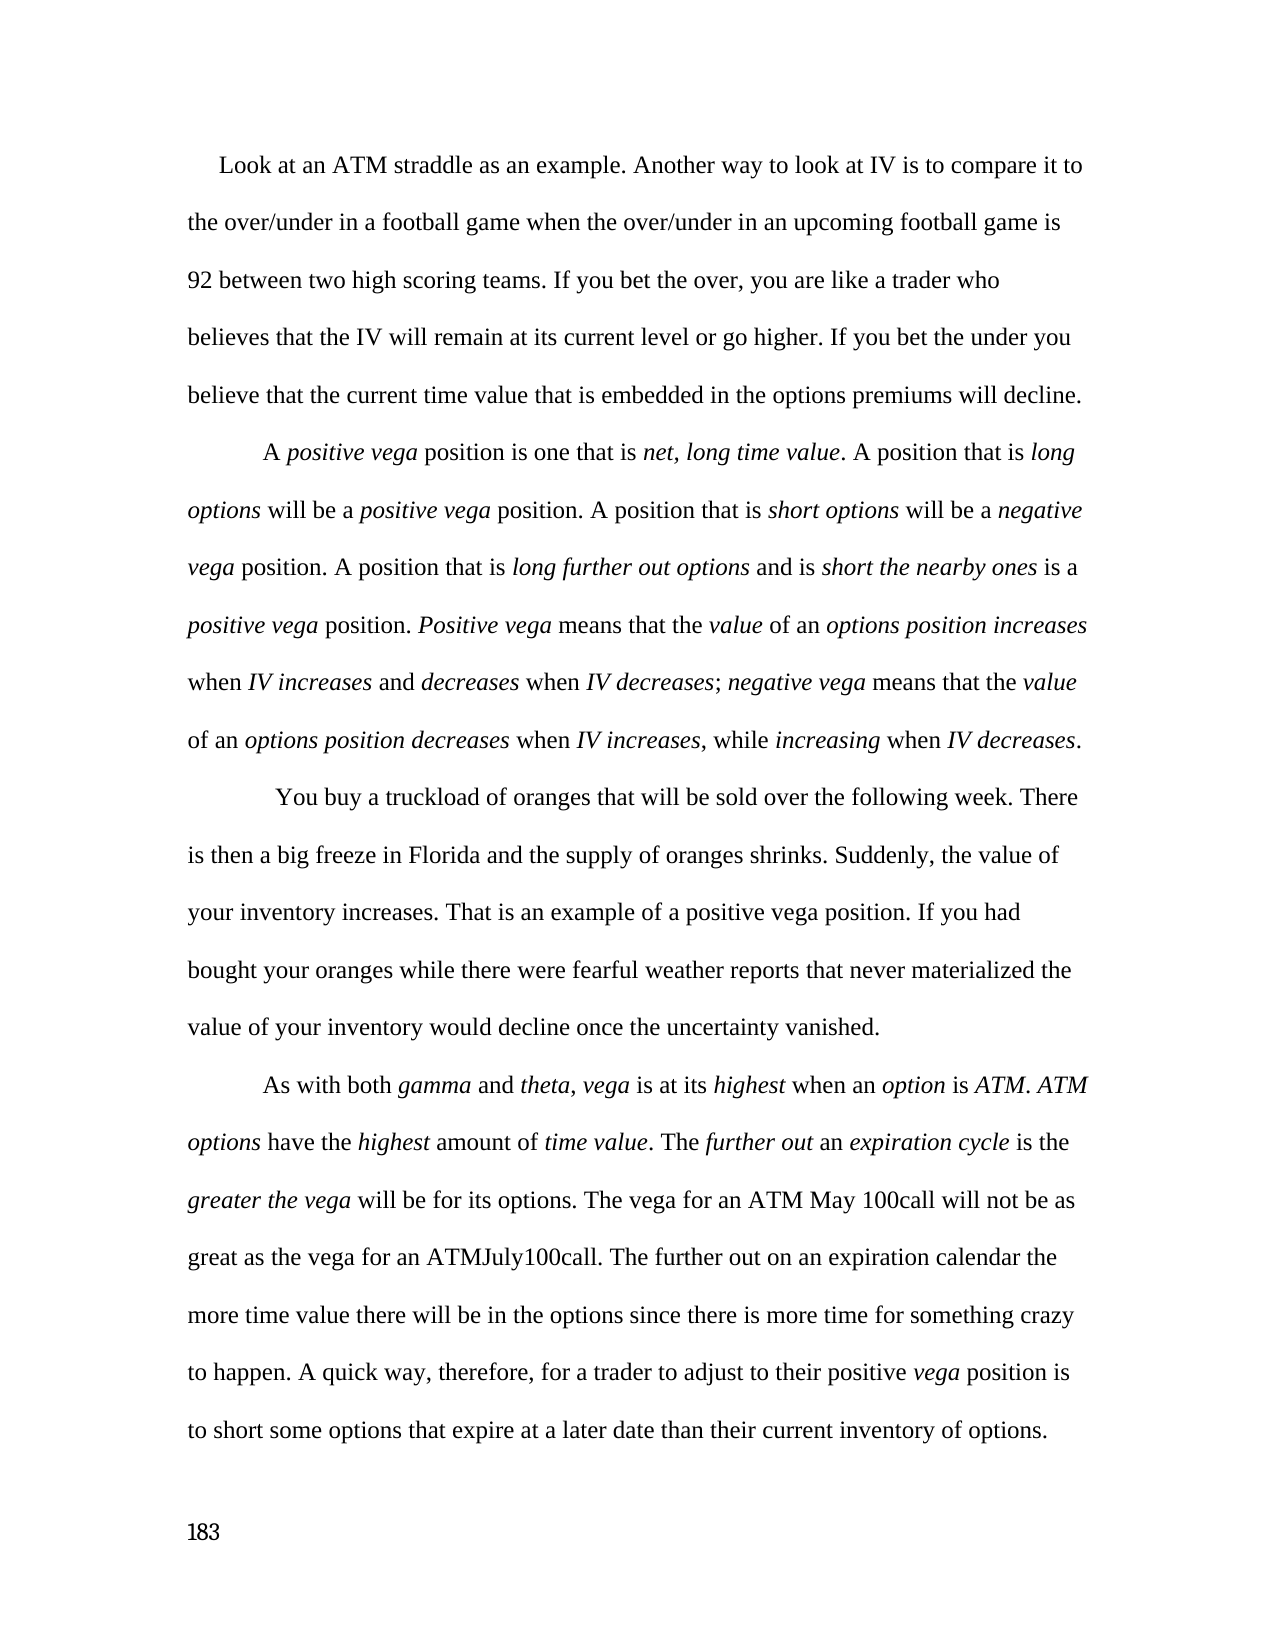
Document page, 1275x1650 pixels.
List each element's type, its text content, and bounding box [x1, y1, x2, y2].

text Look at an ATM straddle as an example. Another way to look at IV is to compare it to the over/under in a football game when the over/under in an upcoming football game is 92 between two high scoring teams. If you bet the over, you are like a trader who believes that the IV will remain at its current level or go higher. If you bet the under you believe that the current time value that is embedded in the options premiums will decline. [187, 150, 1087, 409]
text As with both gamma and theta, vega is at its highest when an option is ATM. ATM options have the highest amount of time value. The further out an expiration cycle is the greater the vega will be for its options. The vega for an ATM May 100call will not be as great as the vega for an ATMJuly100call. The further out on an expiration calendar the more time value there will be in the options since there is more time for something crazy to happen. A quick way, therefore, for a trader to adjust to their positive vega position is to short some options that expire at a later date than their current inventory of options. [187, 1070, 1087, 1444]
text You buy a truckload of oranges that will be sold over the following week. There is then a big freeze in Florida and the supply of oranges shrinks. Suddenly, the value of your inventory increases. That is an example of a positive vega position. If you had bought your oranges while there were fearful weather reports that never materialized the value of your inventory would decline once the uncertainty vanished. [187, 782, 1087, 1041]
text A positive vega position is one that is net, long time value. A position that is long options will be a positive vega position. A position that is short options will be a negative vega position. A position that is long further out options and is short the nearby ones is a positive vega position. Positive vega means that the value of an options position increases when IV increases and decreases when IV decreases; negative vega means that the value of an options position decreases when IV increases, while increasing when IV decreases. [187, 437, 1087, 754]
